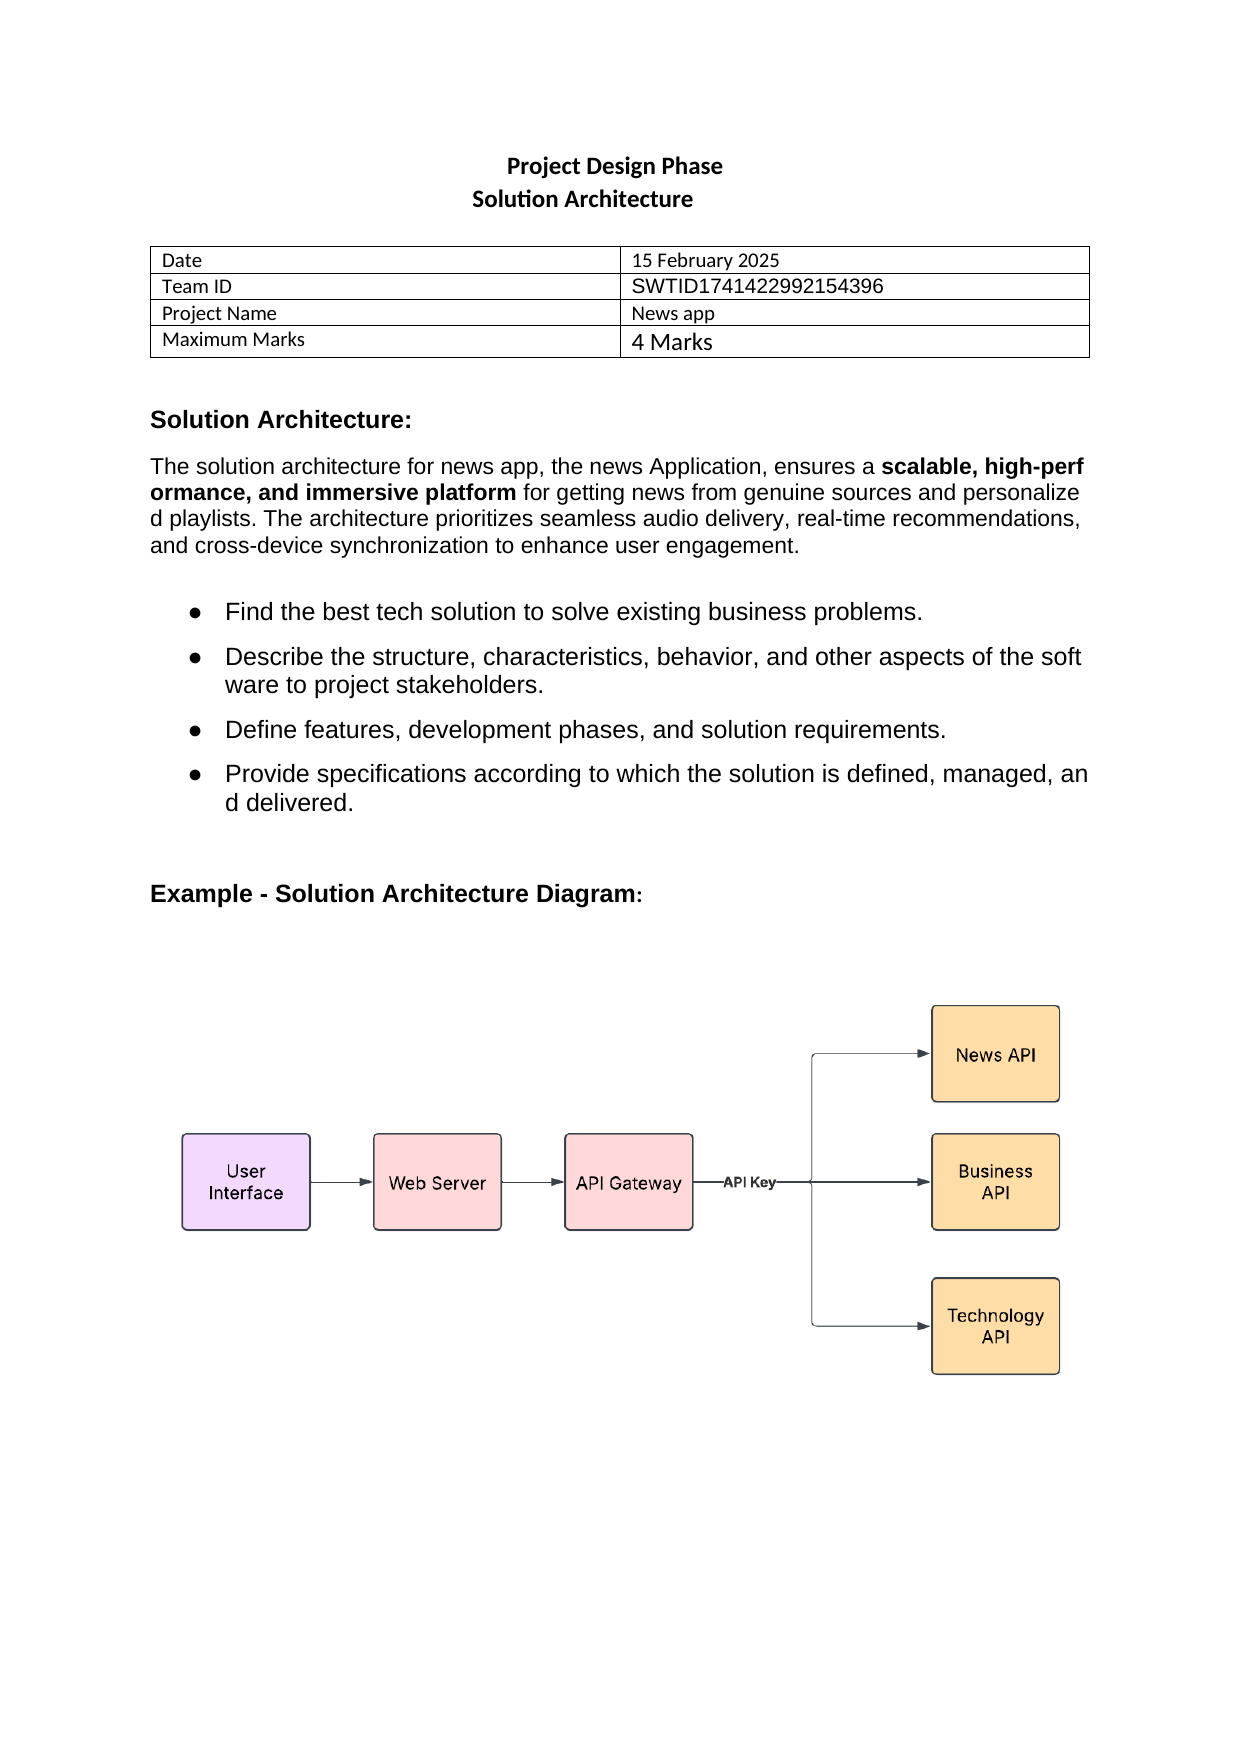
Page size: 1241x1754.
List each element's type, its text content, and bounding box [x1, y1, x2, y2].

table_cell Team ID [151, 274, 620, 299]
list Describe the structure, characteristics, behavior, and other aspects of the software to project stakeholders. [187, 641, 1090, 699]
text Project Design Phase [150, 150, 1090, 181]
table_cell Project Name [151, 300, 620, 325]
text Solution Architecture [150, 183, 1090, 213]
table_cell 4 Marks [621, 326, 1089, 357]
text Example - Solution Architecture Diagram: [150, 879, 1090, 908]
table_header 15 February 2025 [621, 247, 1089, 272]
list Define features, development phases, and solution requirements. [187, 714, 1090, 743]
list Provide specifications according to which the solution is defined, managed, and delivered. [187, 759, 1090, 816]
picture [150, 973, 1090, 1406]
text The solution architecture for news app, the news Application, ensures a scalable, high-performance, and immersive platform for getting news from genuine sources and personalized playlists. The architecture prioritizes seamless audio delivery, real-time recommendations, and cross-device synchronization to enhance user engagement. [150, 453, 1090, 558]
table_cell SWTID1741422992154396 [621, 274, 1089, 299]
table_cell Maximum Marks [151, 326, 620, 357]
list Find the best tech solution to solve existing business problems. [187, 597, 1090, 626]
text Solution Architecture: [150, 405, 1090, 434]
table_cell News app [621, 300, 1089, 325]
table_header Date [151, 247, 620, 272]
